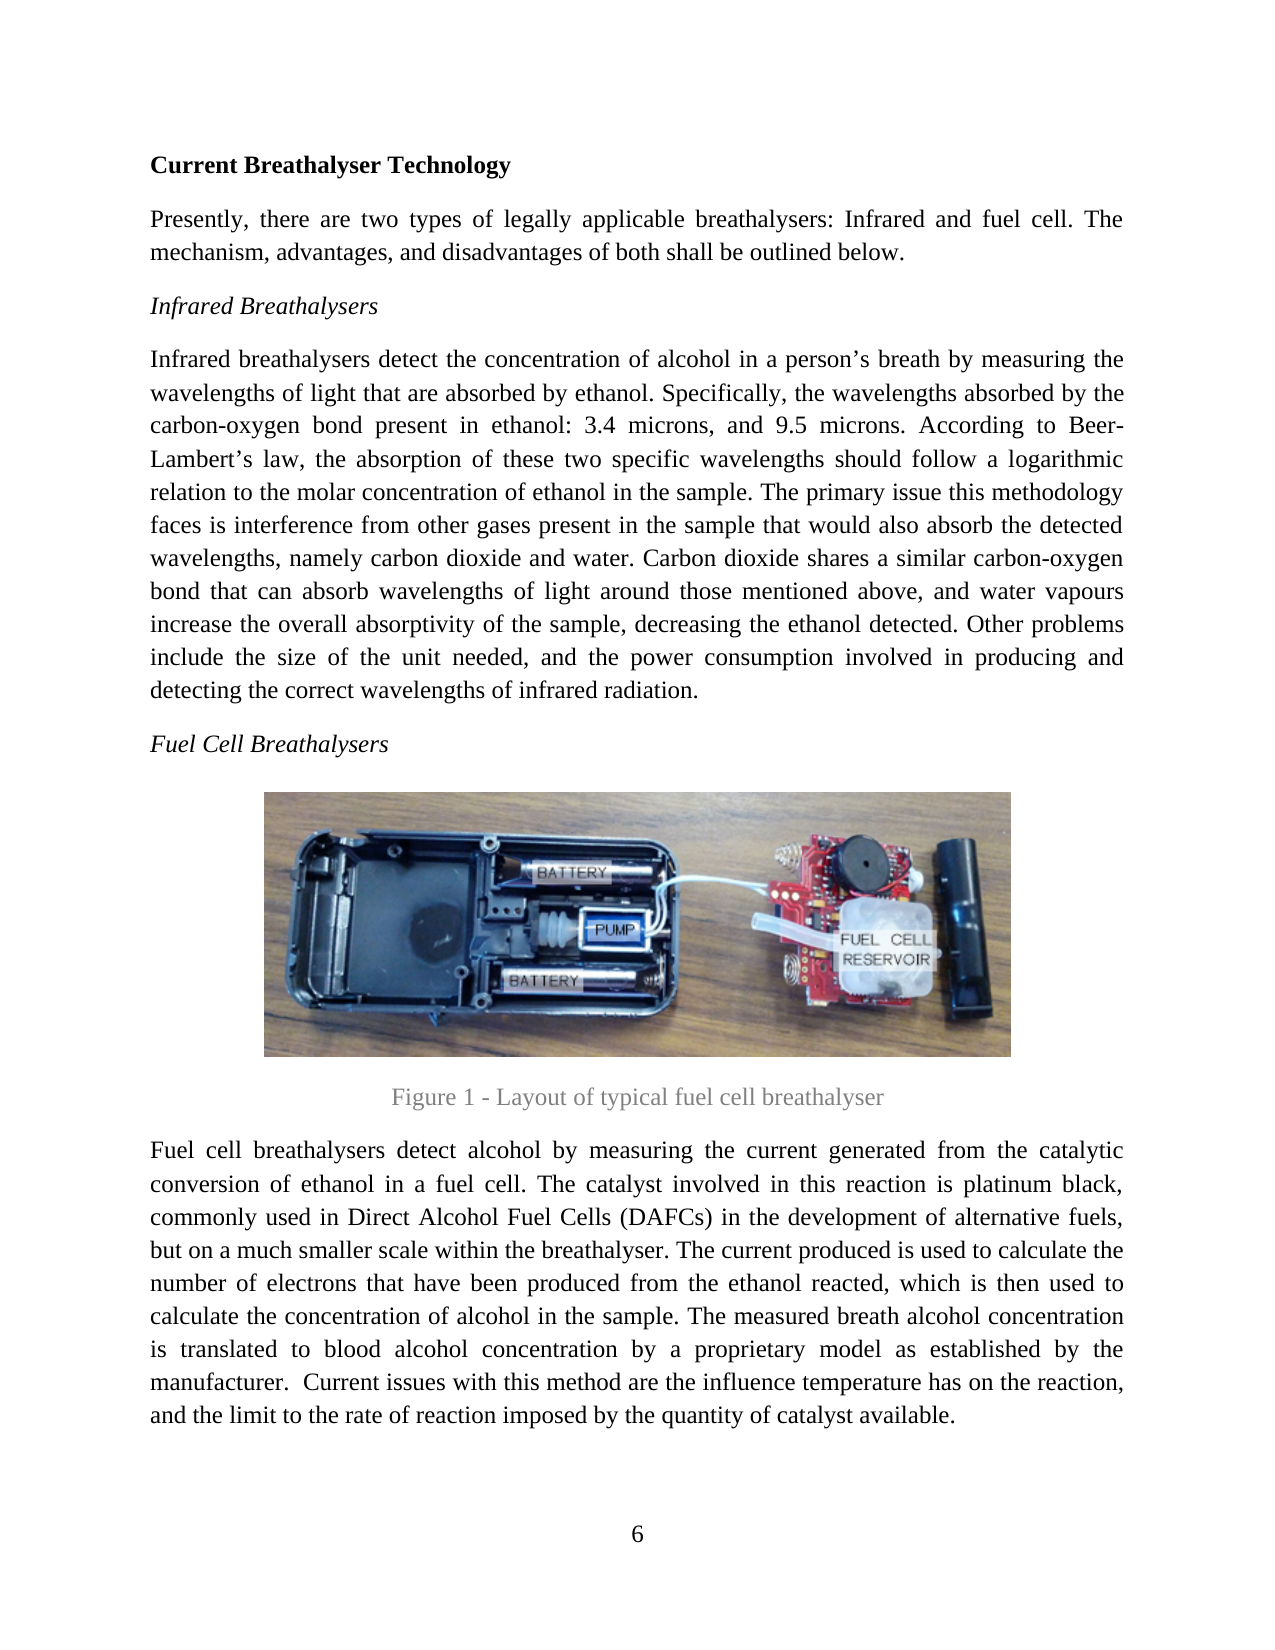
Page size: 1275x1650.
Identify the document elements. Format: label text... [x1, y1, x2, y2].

subtitle Current Breathalyser Technology [150, 150, 1125, 179]
subtitle Infrared Breathalysers [150, 291, 1125, 319]
subtitle Fuel Cell Breathalysers [150, 729, 1125, 757]
text Presently, there are two types of legally applicable breathalysers: Infrared and fuel cell. The mechanism, advantages, and disadvantages of both shall be outlined below. [150, 204, 1125, 266]
text Infrared breathalysers detect the concentration of alcohol in a person’s breath by measuring the wavelengths of light that are absorbed by ethanol. Specifically, the wavelengths absorbed by the carbon-oxygen bond present in ethanol: 3.4 microns, and 9.5 microns. According to Beer-Lambert’s law, the absorption of these two specific wavelengths should follow a logarithmic relation to the molar concentration of ethanol in the sample. The primary issue this methodology faces is interference from other gases present in the sample that would also absorb the detected wavelengths, namely carbon dioxide and water. Carbon dioxide shares a similar carbon-oxygen bond that can absorb wavelengths of light around those mentioned above, and water vapours increase the overall absorptivity of the sample, decreasing the ethanol detected. Other problems include the size of the unit needed, and the power consumption involved in producing and detecting the correct wavelengths of infrared radiation. [150, 344, 1125, 703]
picture [264, 792, 1011, 1057]
text Fuel cell breathalysers detect alcohol by measuring the current generated from the catalytic conversion of ethanol in a fuel cell. The catalyst involved in this reaction is platinum black, commonly used in Direct Alcohol Fuel Cells (DAFCs) in the development of alternative fuels, but on a much smaller scale within the breathalyser. The current produced is used to calculate the number of electrons that have been produced from the ethanol reacted, which is then used to calculate the concentration of alcohol in the sample. The measured breath alcohol concentration is translated to blood alcohol concentration by a proprietary model as established by the manufacturer. Current issues with this method are the influence temperature has on the reaction, and the limit to the rate of reaction imposed by the quantity of catalyst available. [150, 1136, 1125, 1428]
